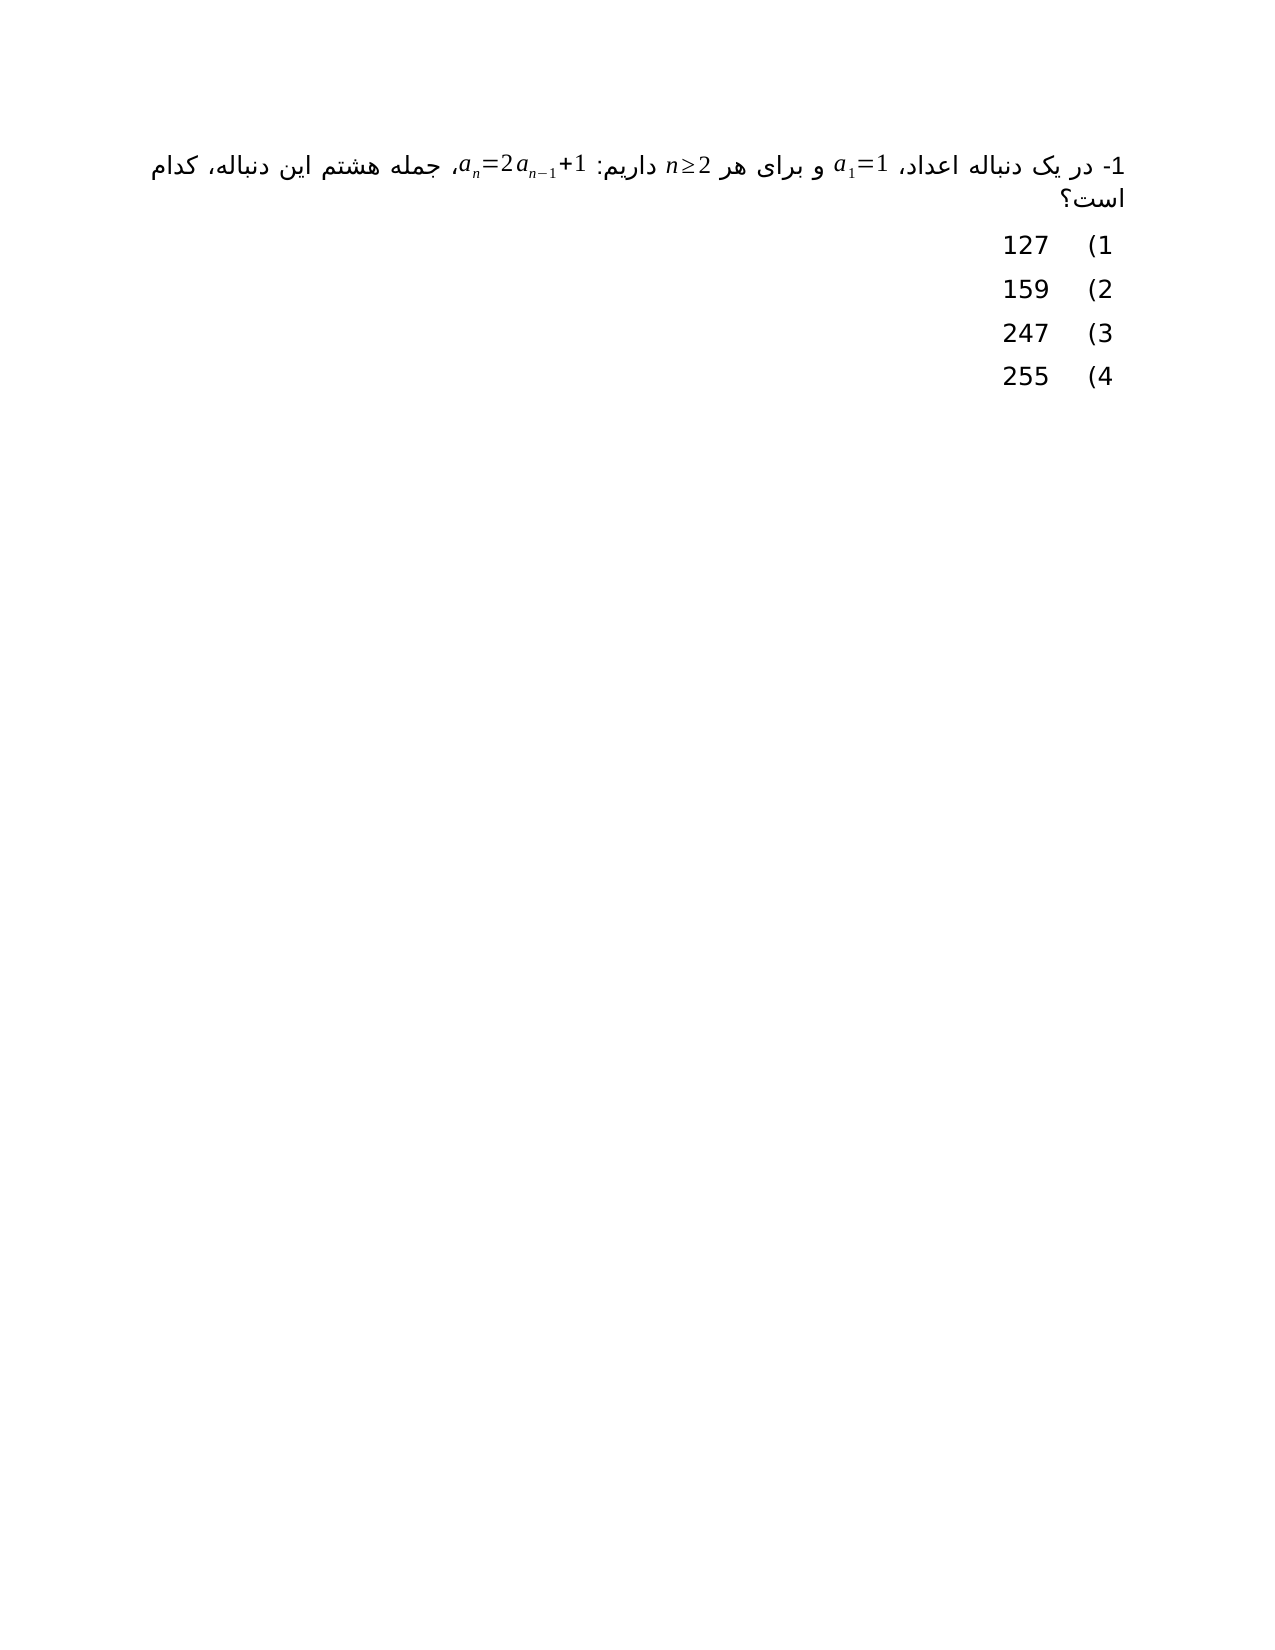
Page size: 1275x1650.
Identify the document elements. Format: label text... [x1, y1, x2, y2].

list 127 [150, 231, 1087, 261]
list 159 [150, 275, 1087, 304]
list 255 [150, 363, 1087, 392]
text 1- در یک دنباله اعداد، و برای هر داریم: ، جمله هشتم این دنباله، کدام است؟ [150, 150, 1125, 212]
list 247 [150, 319, 1087, 348]
